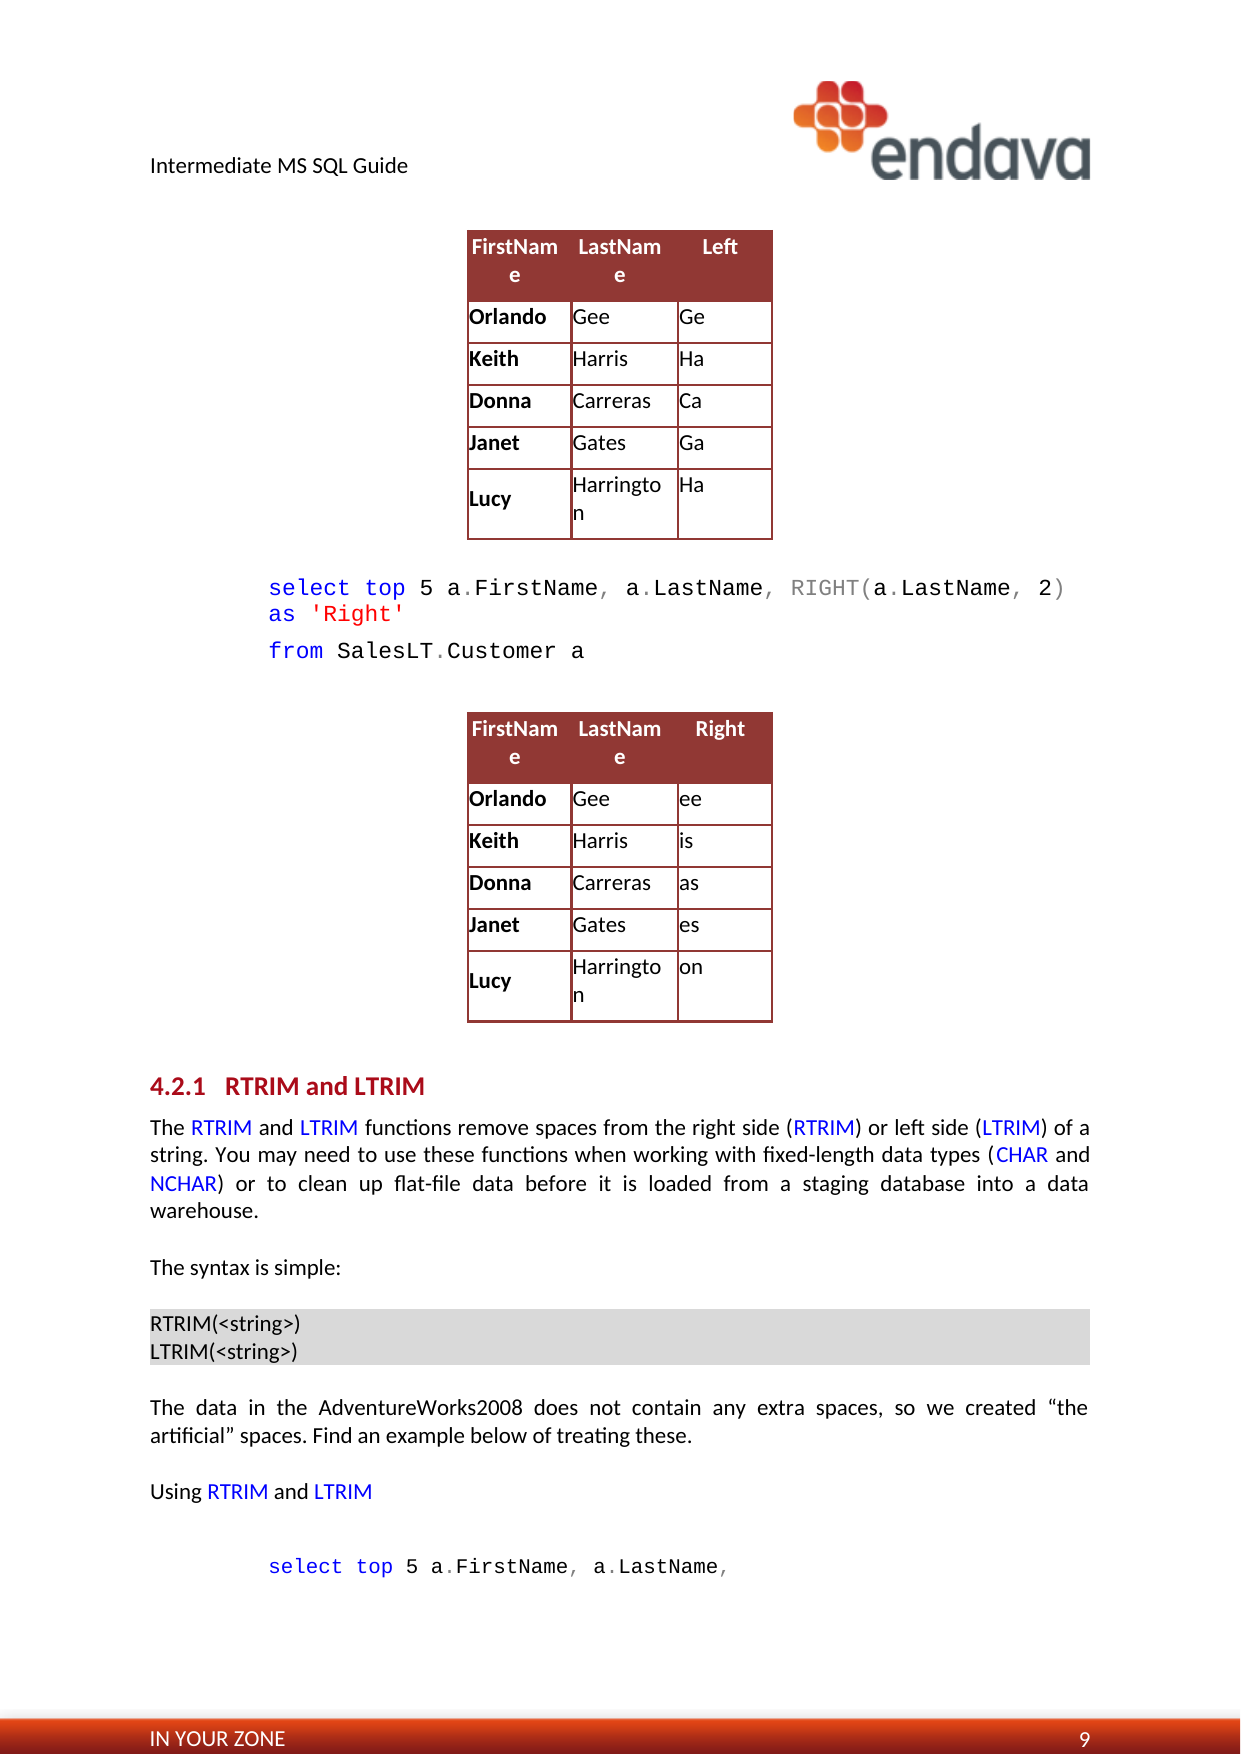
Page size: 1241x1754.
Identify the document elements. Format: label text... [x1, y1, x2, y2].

table_cell Harris [573, 826, 677, 866]
text from SalesLT.Customer a [268, 639, 1090, 665]
table_header LastName [573, 714, 677, 782]
table_header FirstName [469, 714, 570, 782]
table_cell Gates [573, 910, 677, 950]
text RTRIM(<string>) [150, 1309, 1090, 1337]
table_cell Janet [469, 428, 570, 468]
table_cell Donna [469, 386, 570, 426]
table_cell Ga [679, 428, 771, 468]
text The data in the AdventureWorks2008 does not contain any extra spaces, so we created “the artificial” spaces. Find an example below of treating these. [150, 1393, 1090, 1449]
table_cell Orlando [469, 784, 570, 824]
picture [0, 1709, 1241, 1754]
picture [793, 81, 1091, 180]
table_cell Ca [679, 386, 771, 426]
table_cell ee [679, 784, 771, 824]
table_cell Orlando [469, 302, 570, 342]
table_cell Harris [573, 344, 677, 384]
table_cell Lucy [469, 470, 570, 538]
table_cell on [679, 952, 771, 1020]
table_cell Harrington [573, 952, 677, 1020]
text The RTRIM and LTRIM functions remove spaces from the right side (RTRIM) or left side (LTRIM) of a string. You may need to use these functions when working with fixed-length data types (CHAR and NCHAR) or to clean up flat-file data before it is loaded from a staging database into a data warehouse. [150, 1113, 1090, 1225]
table_header LastName [573, 232, 677, 300]
table_header FirstName [469, 232, 570, 300]
table_header Left [679, 232, 771, 300]
table_cell as [679, 868, 771, 908]
table_cell Ha [679, 344, 771, 384]
table_cell Donna [469, 868, 570, 908]
subtitle RTRIM and LTRIM [150, 1069, 1090, 1102]
table_header Right [679, 714, 771, 782]
table_cell Carreras [573, 386, 677, 426]
table_cell Gates [573, 428, 677, 468]
table_cell Janet [469, 910, 570, 950]
text Using RTRIM and LTRIM [150, 1477, 1090, 1505]
table_cell Harrington [573, 470, 677, 538]
table_cell Ha [679, 470, 771, 538]
table_cell Carreras [573, 868, 677, 908]
table_cell Keith [469, 826, 570, 866]
table_cell Ge [679, 302, 771, 342]
table_cell Gee [573, 784, 677, 824]
text The syntax is simple: [150, 1253, 1090, 1281]
text select top 5 a.FirstName, a.LastName, [268, 1557, 1090, 1580]
table_cell es [679, 910, 771, 950]
table_cell Keith [469, 344, 570, 384]
table_cell Gee [573, 302, 677, 342]
table_cell Lucy [469, 952, 570, 1020]
text select top 5 a.FirstName, a.LastName, RIGHT(a.LastName, 2) as 'Right' [268, 577, 1090, 629]
text LTRIM(<string>) [150, 1337, 1090, 1365]
table_cell is [679, 826, 771, 866]
